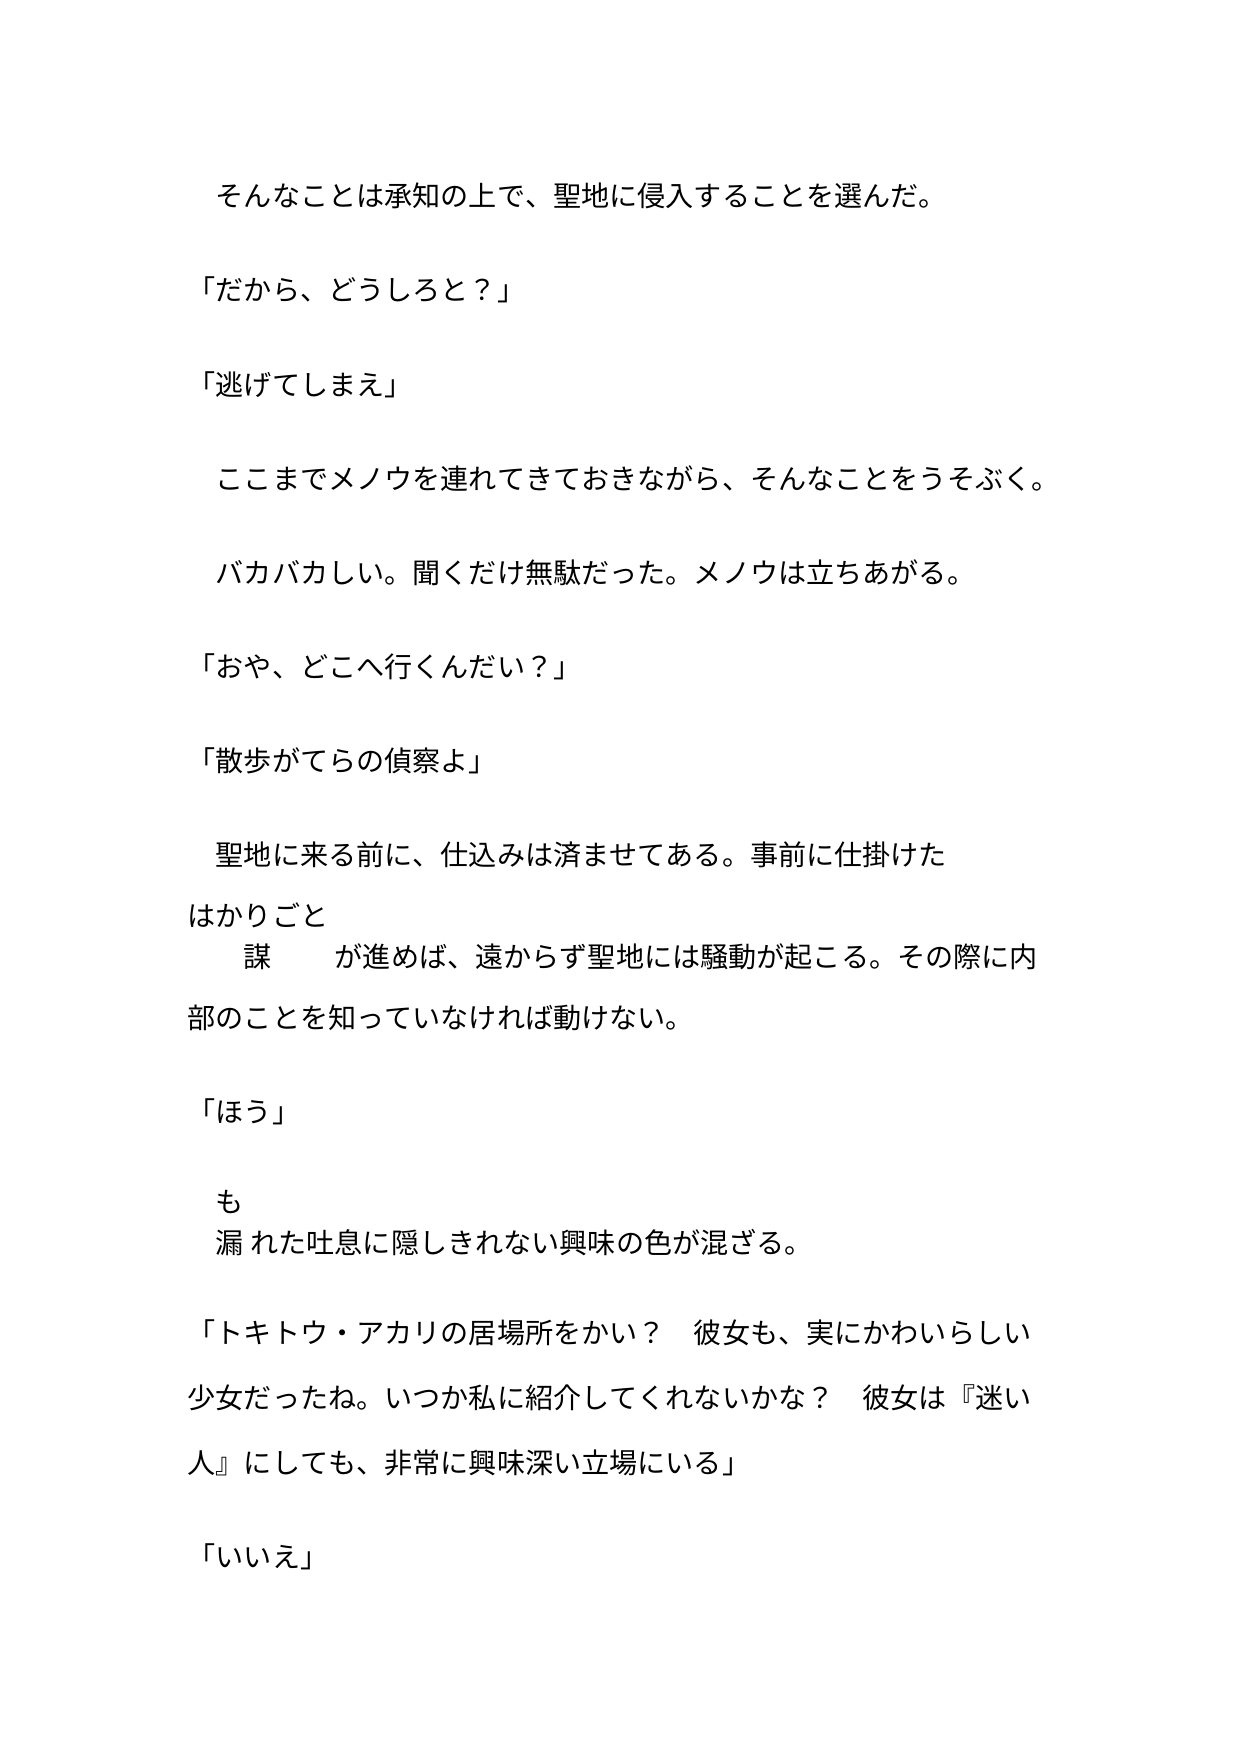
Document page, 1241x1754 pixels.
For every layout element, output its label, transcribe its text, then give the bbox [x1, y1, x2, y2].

text ここまでメノウを連れてきておきながら、そんなことをうそぶく。 [187, 444, 1053, 509]
text 「散歩がてらの偵察よ」 [187, 727, 1053, 792]
text 聖地に来る前に、仕込みは済ませてある。事前に仕掛けた が進めば、遠からず聖地には騒動が起こる。その際に内部のことを知っていなければ動けない。 [187, 821, 1053, 1049]
text そんなことは承知の上で、聖地に侵入することを選んだ。 [187, 162, 1053, 227]
text 「いいえ」 [187, 1523, 1053, 1588]
text 「トキトウ・アカリの居場所をかい？ 彼女も、実にかわいらしい少女だったね。いつか私に紹介してくれないかな？ 彼女は『迷い人』にしても、非常に興味深い立場にいる」 [187, 1299, 1053, 1494]
text れた吐息に隠しきれない興味の色が混ざる。 [187, 1172, 1053, 1269]
text 「だから、どうしろと？」 [187, 256, 1053, 321]
text 「逃げてしまえ」 [187, 350, 1053, 415]
text 「おや、どこへ行くんだい？」 [187, 633, 1053, 698]
text 「ほう」 [187, 1078, 1053, 1143]
text バカバカしい。聞くだけ無駄だった。メノウは立ちあがる。 [187, 539, 1053, 604]
